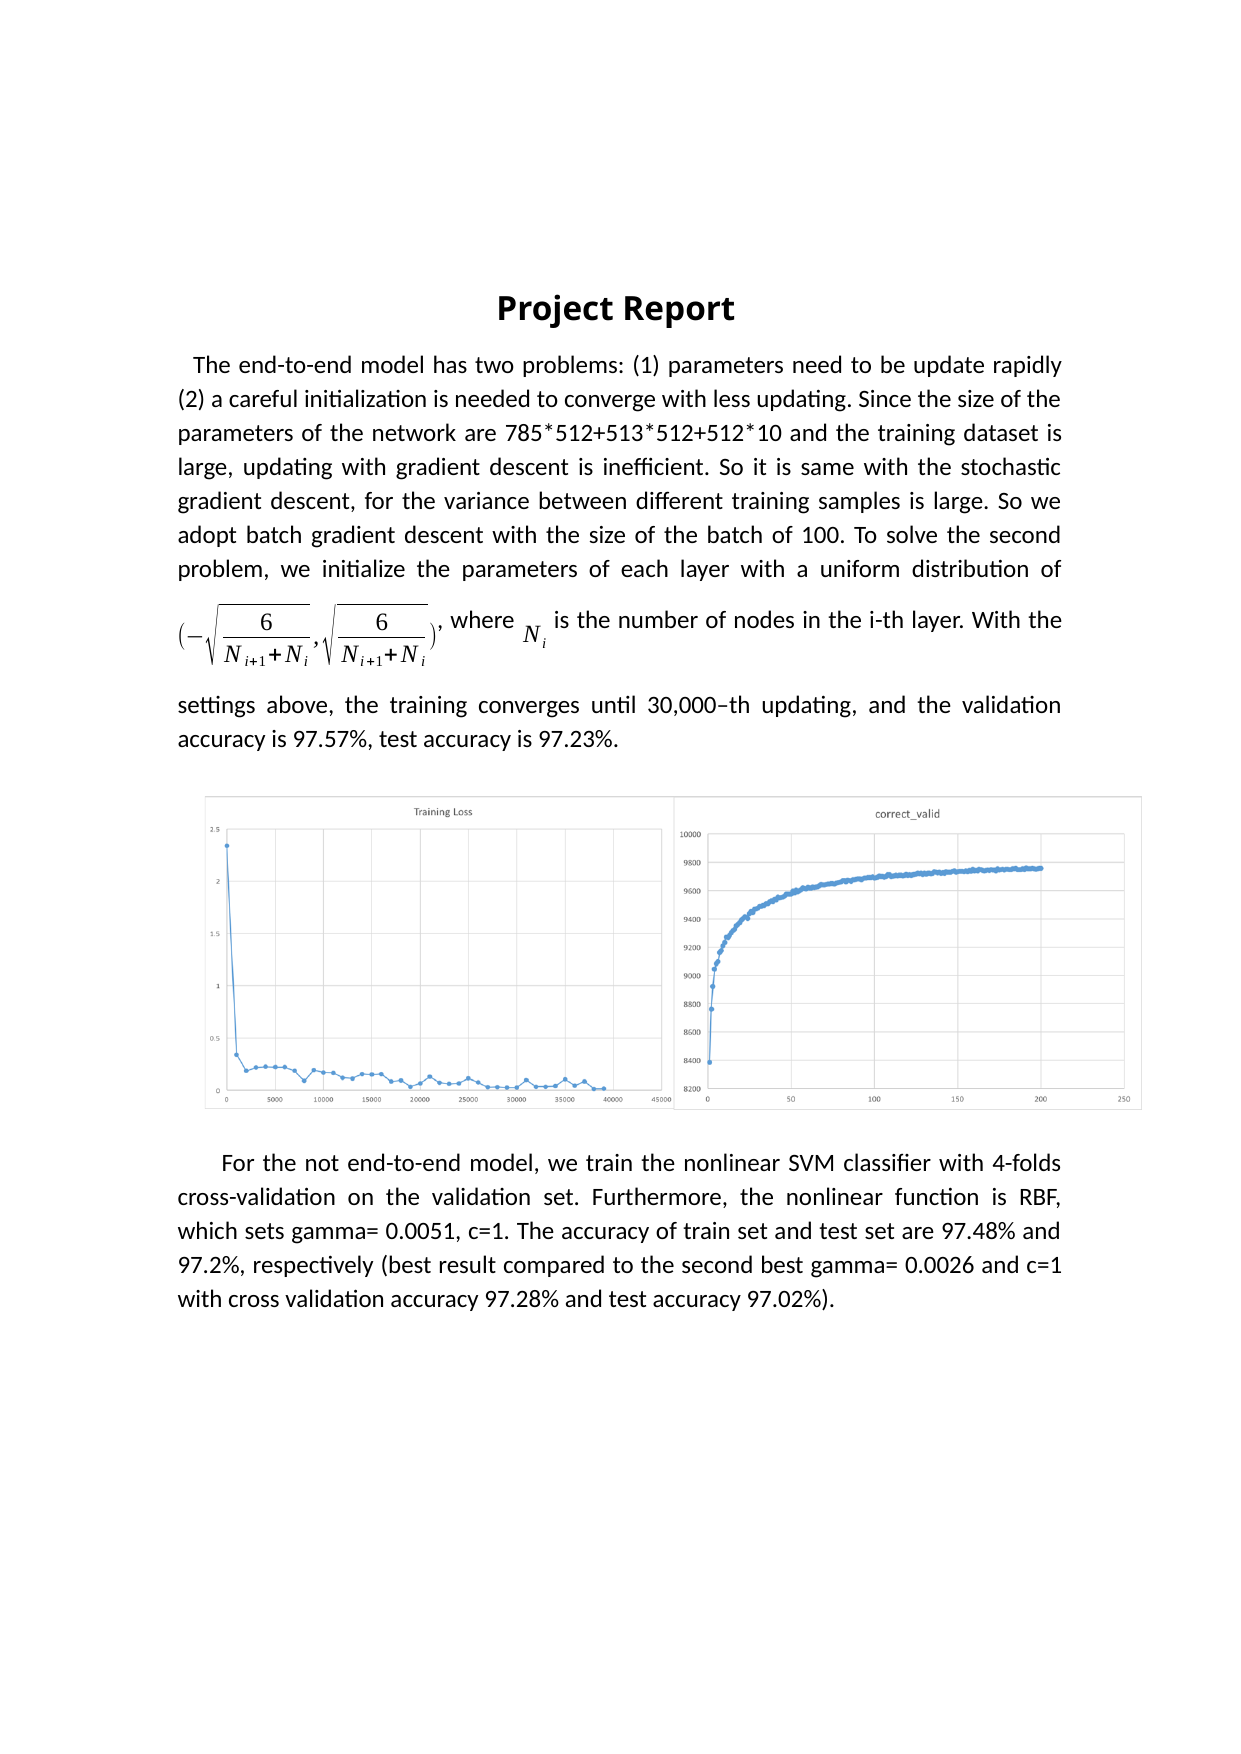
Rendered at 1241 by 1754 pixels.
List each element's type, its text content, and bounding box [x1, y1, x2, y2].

title Project Report [177, 274, 1063, 342]
picture [204, 796, 1142, 1110]
text The end-to-end model has two problems: (1) parameters need to be update rapidly (2) a careful initialization is needed to converge with less updating. Since the size of the parameters of the network are 785*512+513*512+512*10 and the training dataset is large, updating with gradient descent is inefficient. So it is same with the stochastic gradient descent, for the variance between different training samples is large. So we adopt batch gradient descent with the size of the batch of 100. To solve the second problem, we initialize the parameters of each layer with a uniform distribution of , where is the number of nodes in the i-th layer. With the settings above, the training converges until 30,000–th updating, and the validation accuracy is 97.57%, test accuracy is 97.23%. [177, 348, 1063, 789]
